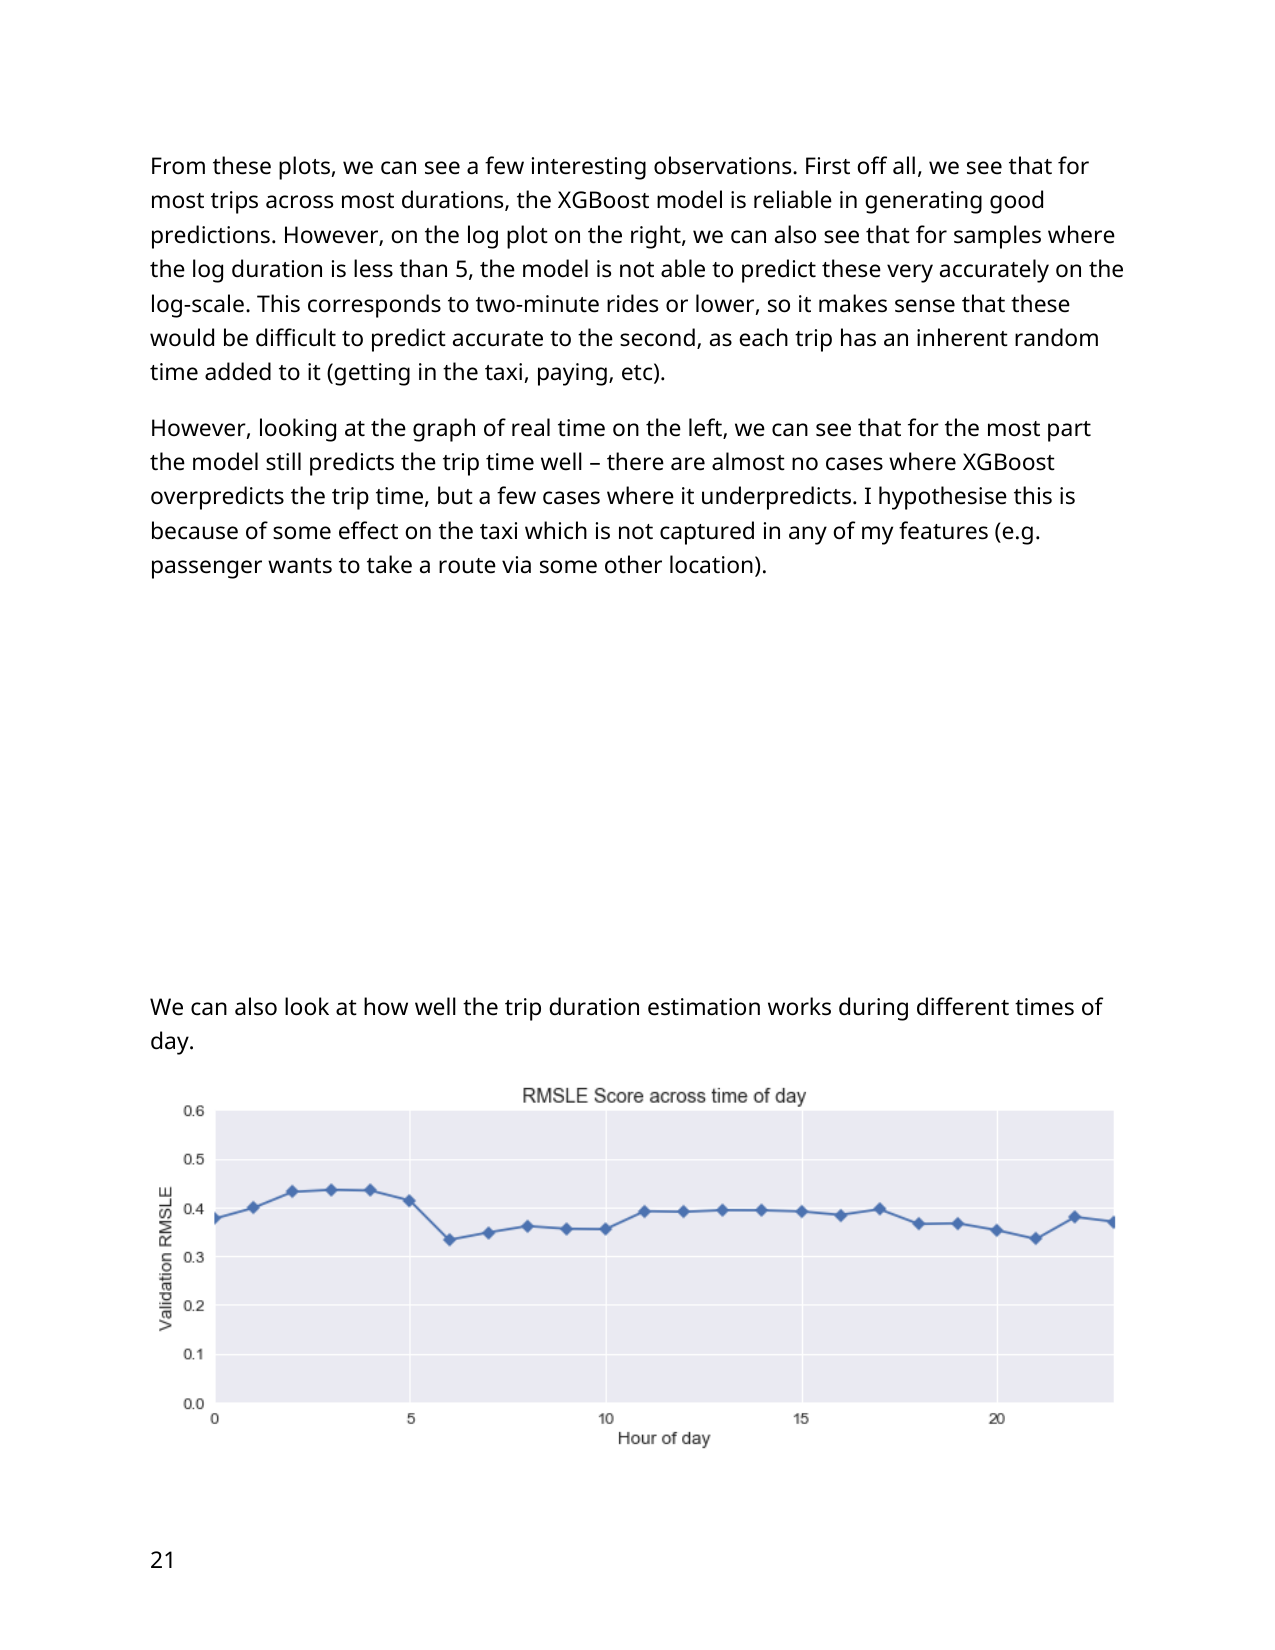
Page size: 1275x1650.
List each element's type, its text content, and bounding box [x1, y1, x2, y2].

text We can also look at how well the trip duration estimation works during different times of day. [150, 991, 1125, 1056]
picture [150, 1080, 1125, 1459]
text From these plots, we can see a few interesting observations. First off all, we see that for most trips across most durations, the XGBoost model is reliable in generating good predictions. However, on the log plot on the right, we can also see that for samples where the log duration is less than 5, the model is not able to predict these very accurately on the log-scale. This corresponds to two-minute rides or lower, so it makes sense that these would be difficult to predict accurate to the second, as each trip has an inherent random time added to it (getting in the taxi, paying, etc). [150, 150, 1125, 387]
text However, looking at the graph of real time on the left, we can see that for the most part the model still predicts the trip time well – there are almost no cases where XGBoost overpredicts the trip time, but a few cases where it underpredicts. I hypothesise this is because of some effect on the taxi which is not captured in any of my features (e.g. passenger wants to take a route via some other location). [150, 411, 1125, 580]
